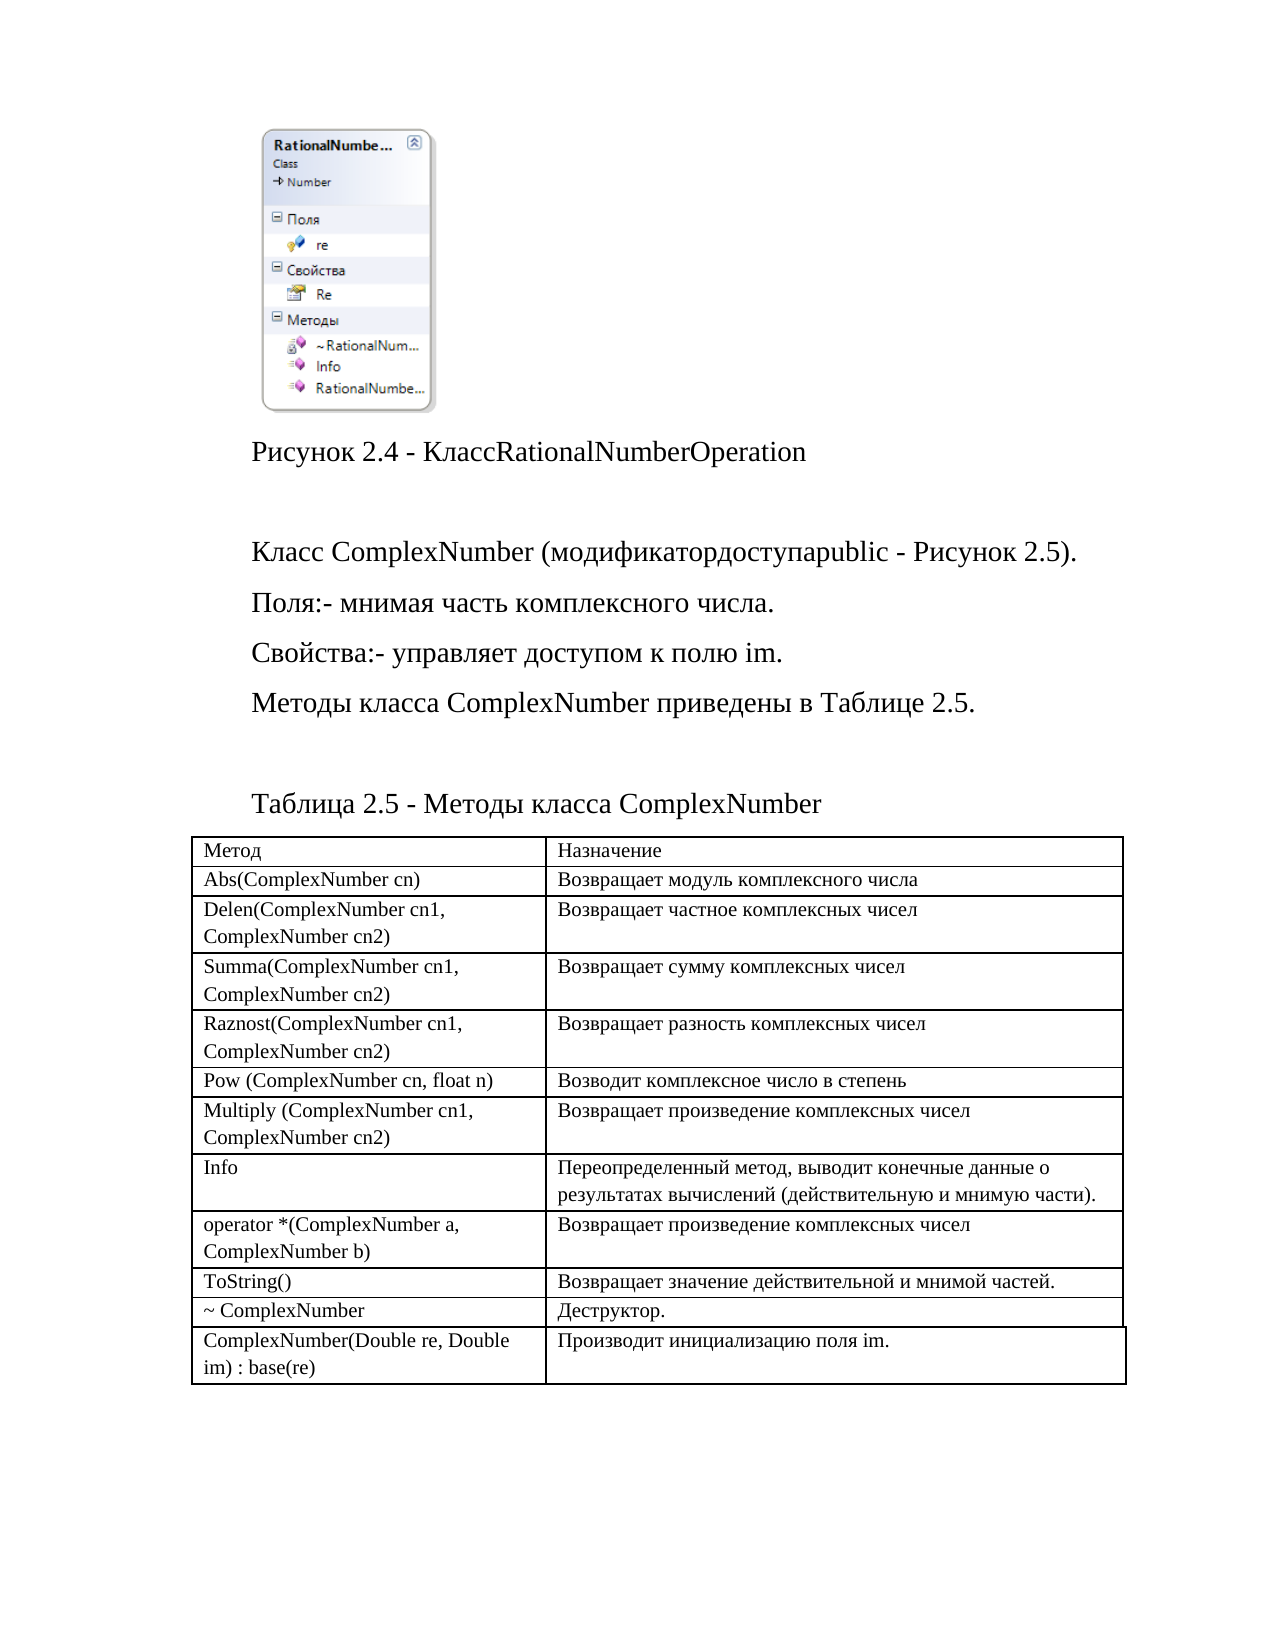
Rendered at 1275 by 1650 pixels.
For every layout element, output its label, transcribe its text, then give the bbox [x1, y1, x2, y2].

text Свойства:- управляет доступом к полю im. [177, 635, 1186, 668]
table_cell Delen(ComplexNumber cn1, ComplexNumber cn2) [193, 897, 545, 952]
table_cell Возвращает модуль комплексного числа [547, 867, 1122, 895]
table_cell Info [193, 1155, 545, 1210]
table_cell Возвращает сумму комплексных чисел [547, 954, 1122, 1009]
table_cell Возвращает значение действительной и мнимой частей. [547, 1269, 1122, 1297]
table_cell Переопределенный метод, выводит конечные данные о результатах вычислений (действительную и мнимую части). [547, 1155, 1122, 1210]
table_cell operator *(ComplexNumber a, ComplexNumber b) [193, 1212, 545, 1267]
table_cell Деструктор. [547, 1298, 1122, 1326]
table_cell Multiply (ComplexNumber cn1, ComplexNumber cn2) [193, 1098, 545, 1153]
table_cell Возводит комплексное число в степень [547, 1068, 1122, 1096]
text Рисунок 2.4 - КлассRationalNumberOperation [177, 434, 1186, 467]
table_cell Abs(ComplexNumber cn) [193, 867, 545, 895]
table_cell Возвращает частное комплексных чисел [547, 897, 1122, 952]
table_cell ToString() [193, 1269, 545, 1297]
text Поля:- мнимая часть комплексного числа. [177, 585, 1186, 618]
table_cell ~ ComplexNumber [193, 1298, 545, 1326]
table_cell Возвращает произведение комплексных чисел [547, 1212, 1122, 1267]
table_cell Возвращает произведение комплексных чисел [547, 1098, 1122, 1153]
table_cell Возвращает разность комплексных чисел [547, 1011, 1122, 1066]
text Класс ComplexNumber (модификатордоступаpublic - Рисунок 2.5). [177, 534, 1186, 568]
table_cell ComplexNumber(Double re, Double im) : base(re) [193, 1328, 545, 1383]
table_cell Производит инициализацию поля im. [547, 1328, 1125, 1383]
table_header Назначение [547, 838, 1122, 866]
table_header Метод [193, 838, 545, 866]
table_cell Raznost(ComplexNumber cn1, ComplexNumber cn2) [193, 1011, 545, 1066]
text Методы класса ComplexNumber приведены в Таблице 2.5. [177, 685, 1186, 719]
text Таблица 2.5 - Методы класса ComplexNumber [177, 786, 1186, 819]
table_cell Pow (ComplexNumber cn, float n) [193, 1068, 545, 1096]
table_cell Summa(ComplexNumber cn1, ComplexNumber cn2) [193, 954, 545, 1009]
